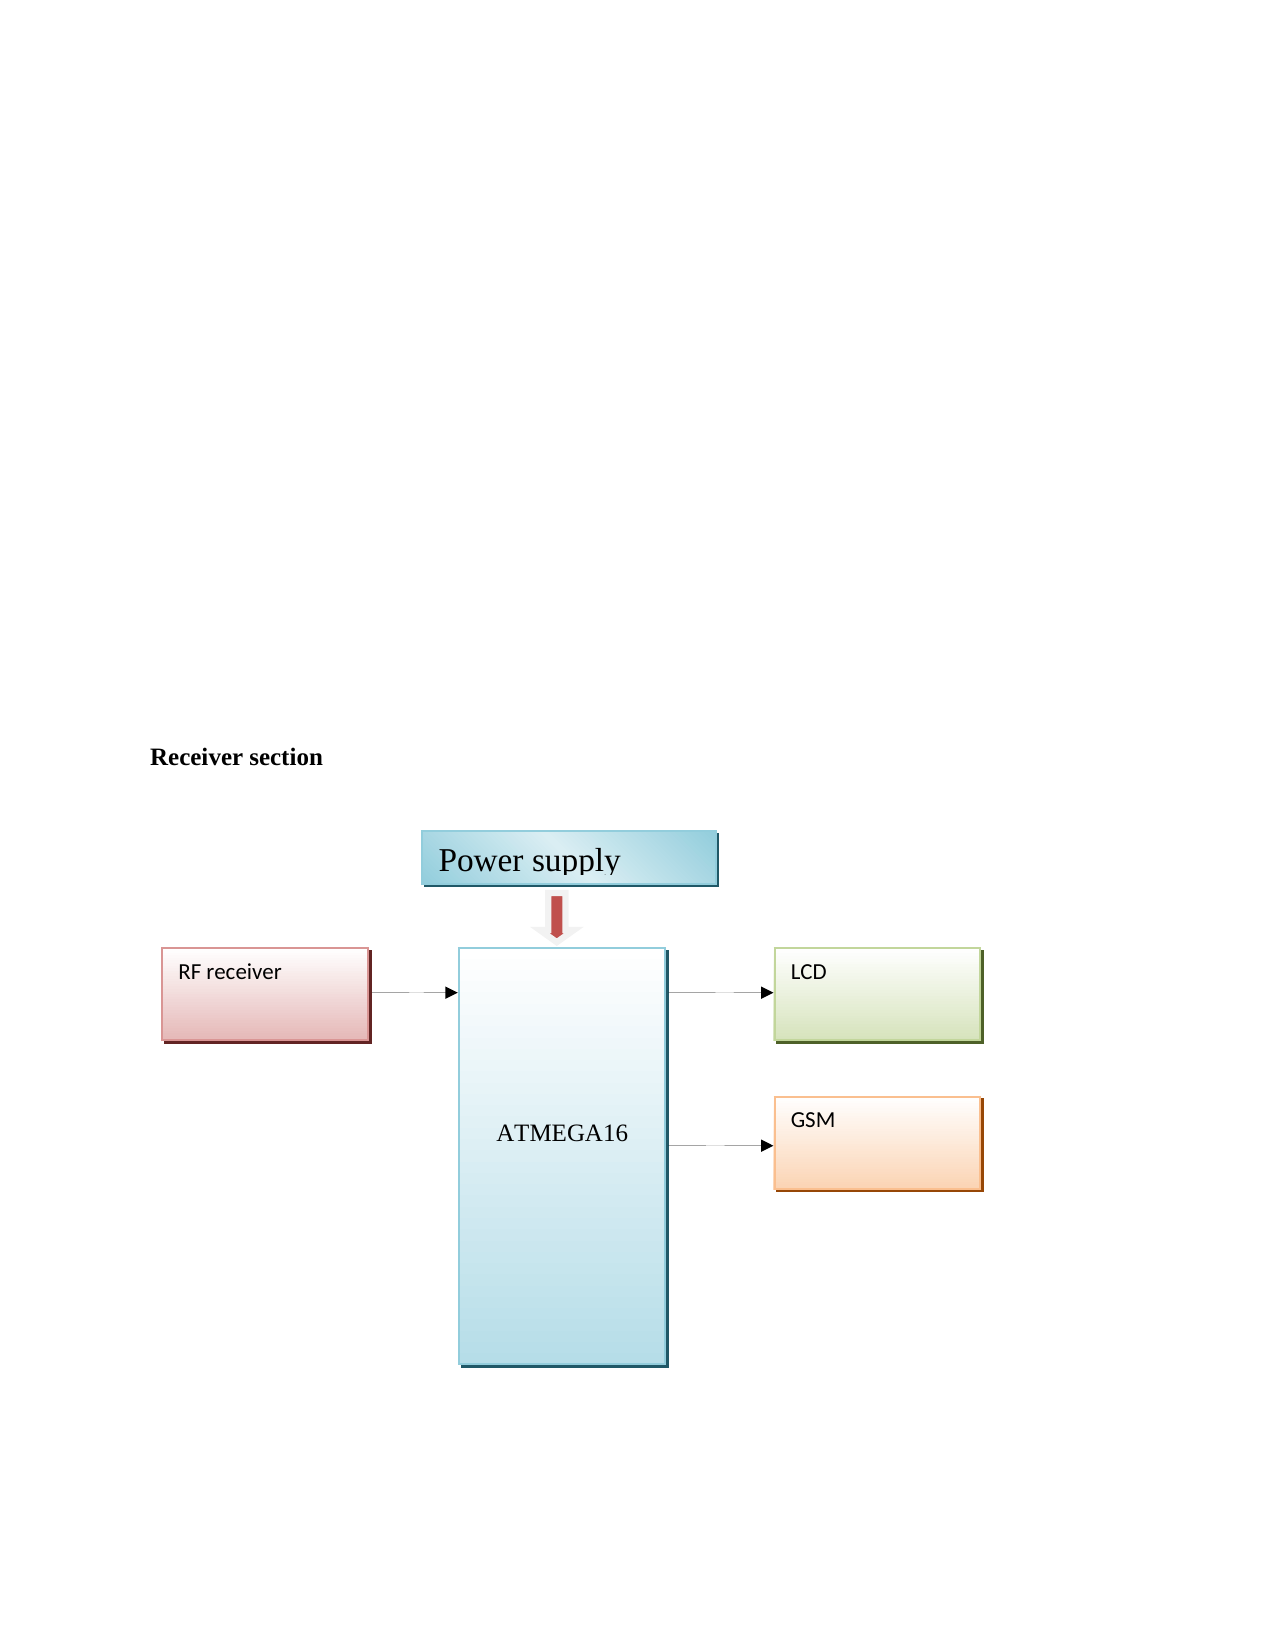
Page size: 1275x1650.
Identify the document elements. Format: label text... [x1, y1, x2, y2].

text Receiver section [150, 742, 1125, 771]
